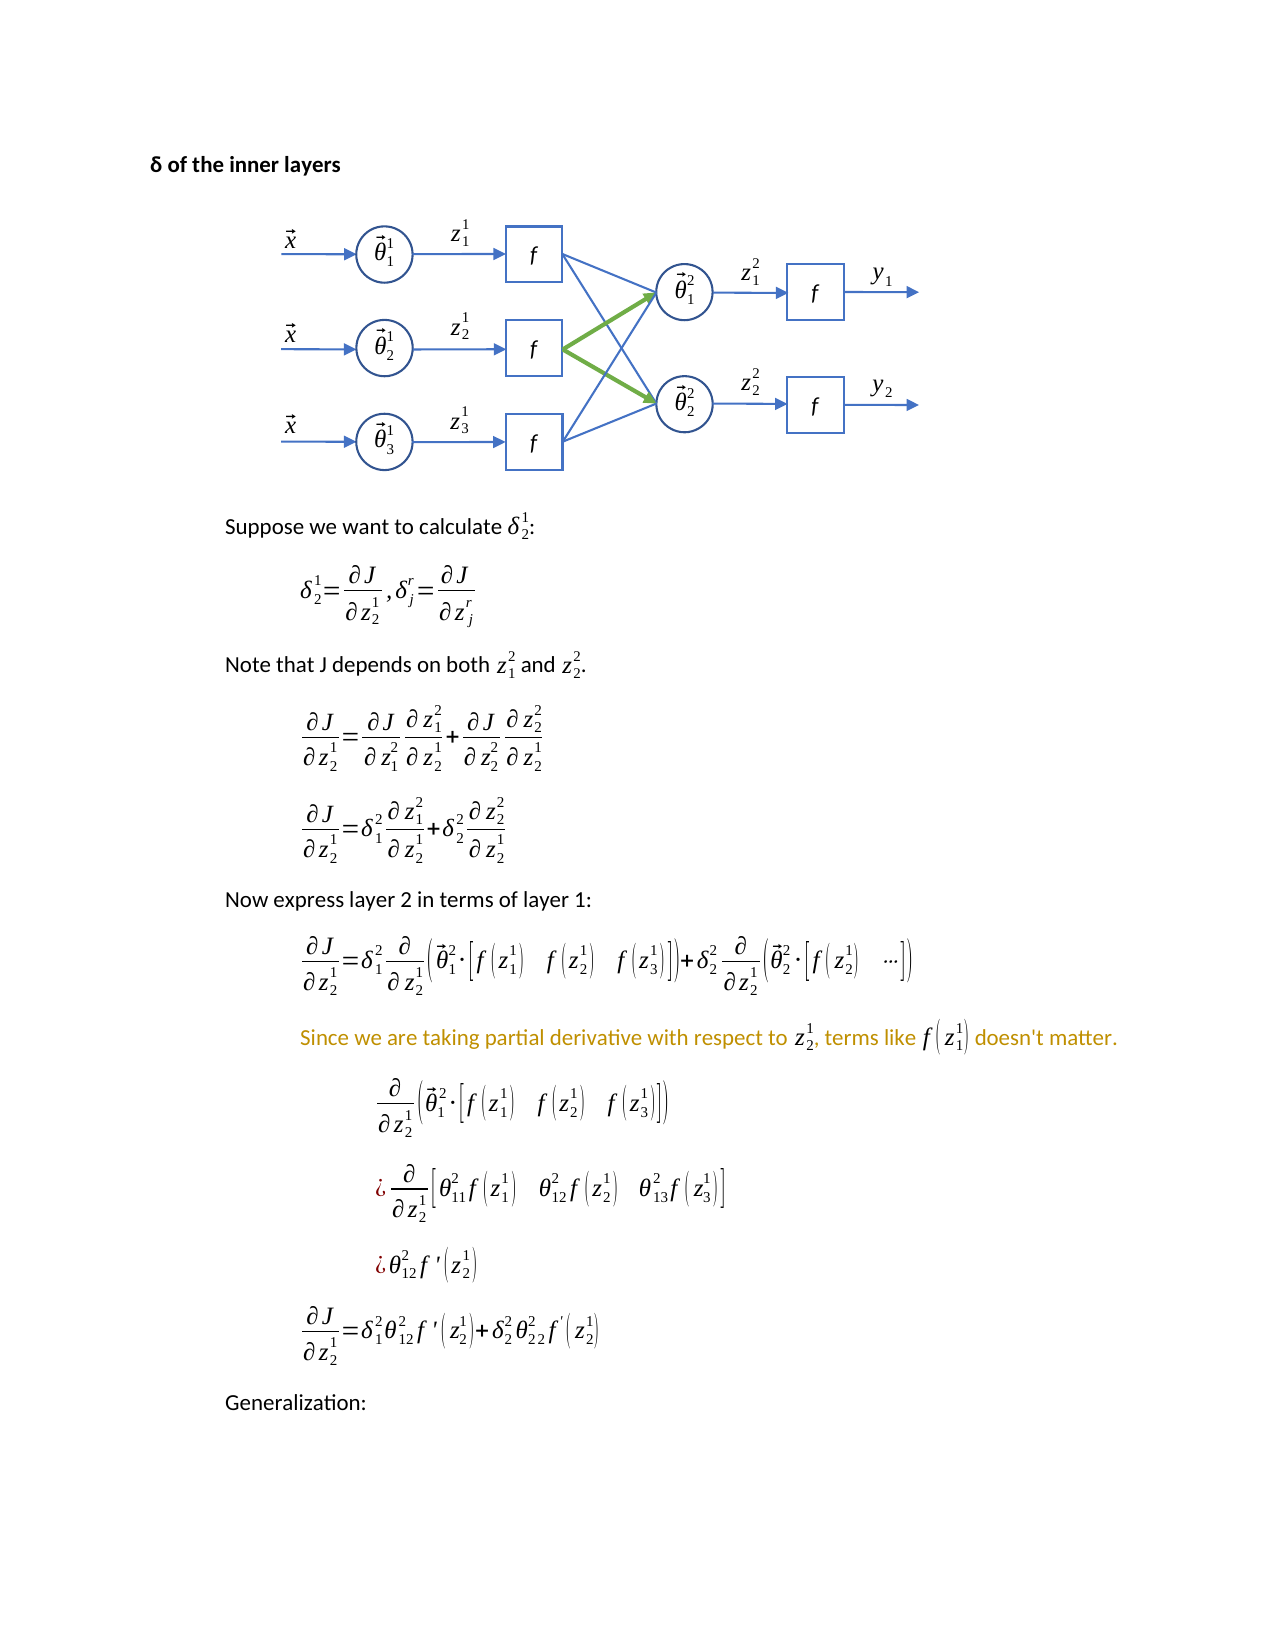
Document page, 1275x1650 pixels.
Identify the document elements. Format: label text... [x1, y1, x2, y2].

text Since we are taking partial derivative with respect to , terms like doesn't matter. [300, 1017, 1125, 1056]
text δ of the inner layers [150, 150, 1125, 178]
text Suppose we want to calculate : [225, 478, 1125, 543]
text Note that J depends on both and . [225, 647, 1125, 682]
text Now express layer 2 in terms of layer 1: [225, 886, 1125, 913]
text Generalization: [225, 1388, 1125, 1416]
